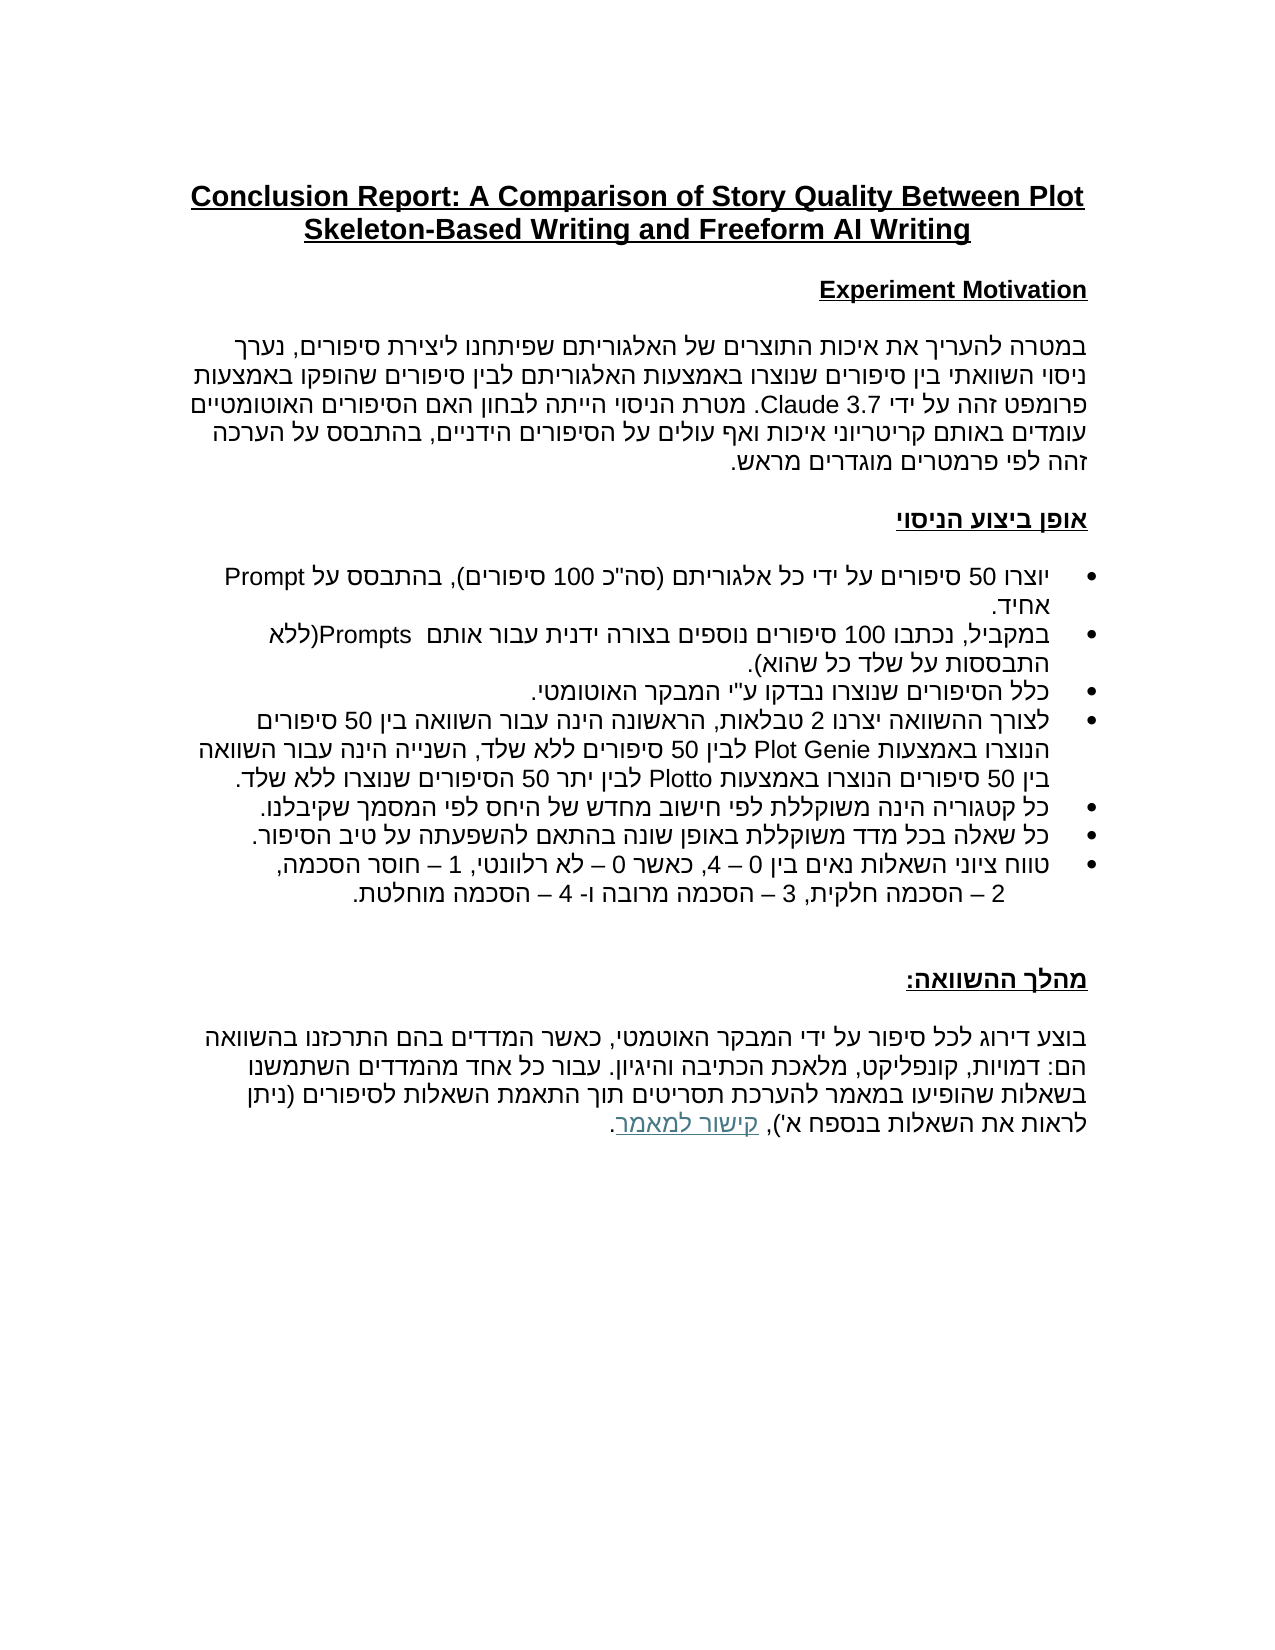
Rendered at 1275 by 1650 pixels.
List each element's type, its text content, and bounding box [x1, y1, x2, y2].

list כל שאלה בכל מדד משוקללת באופן שונה בהתאם להשפעתה על טיב הסיפור. [187, 821, 1087, 850]
list לצורך ההשוואה יצרנו 2 טבלאות, הראשונה הינה עבור השוואה בין 50 סיפורים הנוצרו באמצעות Plot Genie לבין 50 סיפורים ללא שלד, השנייה הינה עבור השוואה בין 50 סיפורים הנוצרו באמצעות Plotto לבין יתר 50 הסיפורים שנוצרו ללא שלד. [187, 706, 1087, 792]
list יוצרו 50 סיפורים על ידי כל אלגוריתם (סה"כ 100 סיפורים), בהתבסס על Prompt אחיד. [187, 562, 1087, 620]
list במקביל, נכתבו 100 סיפורים נוספים בצורה ידנית עבור אותם Prompts(ללא התבססות על שלד כל שהוא). [187, 620, 1087, 677]
text 2 – הסכמה חלקית, 3 – הסכמה מרובה ו- 4 – הסכמה מוחלטת. [187, 879, 1012, 908]
text אופן ביצוע הניסוי [187, 504, 1087, 533]
text Conclusion Report: A Comparison of Story Quality Between Plot Skeleton-Based Writing and Freeform AI Writing [187, 179, 1087, 246]
text בוצע דירוג לכל סיפור על ידי המבקר האוטמטי, כאשר המדדים בהם התרכזנו בהשוואה הם: דמויות, קונפליקט, מלאכת הכתיבה והיגיון. עבור כל אחד מהמדדים השתמשנו בשאלות שהופיעו במאמר להערכת תסריטים תוך התאמת השאלות לסיפורים (ניתן לראות את השאלות בנספח א'), קישור למאמר. [187, 1023, 1087, 1138]
list כלל הסיפורים שנוצרו נבדקו ע"י המבקר האוטומטי. [187, 677, 1087, 706]
list כל קטגוריה הינה משוקללת לפי חישוב מחדש של היחס לפי המסמך שקיבלנו. [187, 792, 1087, 821]
text מהלך ההשוואה: [187, 965, 1087, 994]
list טווח ציוני השאלות נאים בין 0 – 4, כאשר 0 – לא רלוונטי, 1 – חוסר הסכמה, [187, 850, 1087, 879]
text במטרה להעריך את איכות התוצרים של האלגוריתם שפיתחנו ליצירת סיפורים, נערך ניסוי השוואתי בין סיפורים שנוצרו באמצעות האלגוריתם לבין סיפורים שהופקו באמצעות פרומפט זהה על ידי Claude 3.7. מטרת הניסוי הייתה לבחון האם הסיפורים האוטומטיים עומדים באותם קריטריוני איכות ואף עולים על הסיפורים הידניים, בהתבסס על הערכה זהה לפי פרמטרים מוגדרים מראש. [187, 332, 1087, 476]
text Experiment Motivation [187, 274, 1087, 303]
